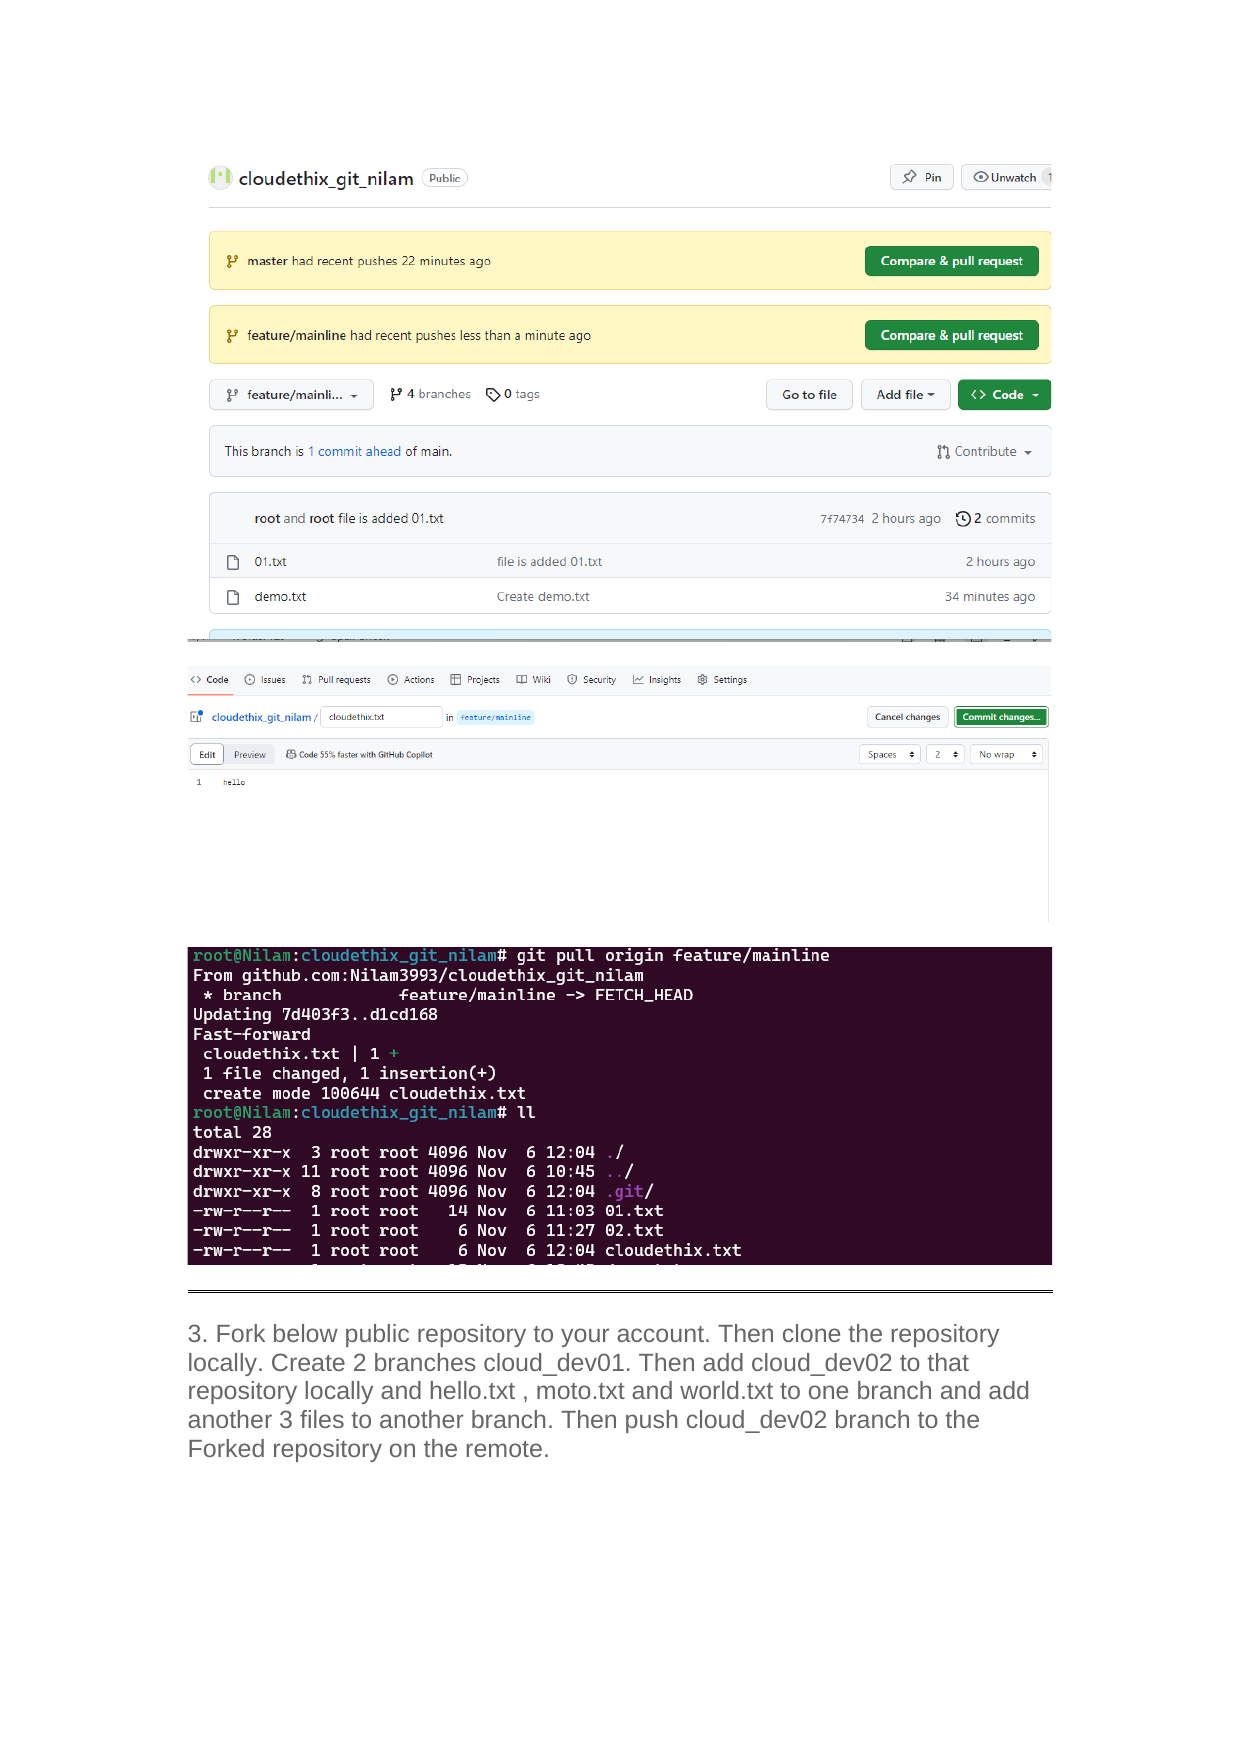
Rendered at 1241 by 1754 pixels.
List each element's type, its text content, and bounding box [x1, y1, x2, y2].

picture [187, 666, 1052, 922]
picture [187, 150, 1052, 642]
picture [187, 947, 1053, 1265]
list Fork below public repository to your account. Then clone the repository locally. Create 2 branches cloud_dev01. Then add cloud_dev02 to that repository locally and hello.txt , moto.txt and world.txt to one branch and add another 3 files to another branch. Then push cloud_dev02 branch to the Forked repository on the remote. [187, 1319, 1053, 1463]
